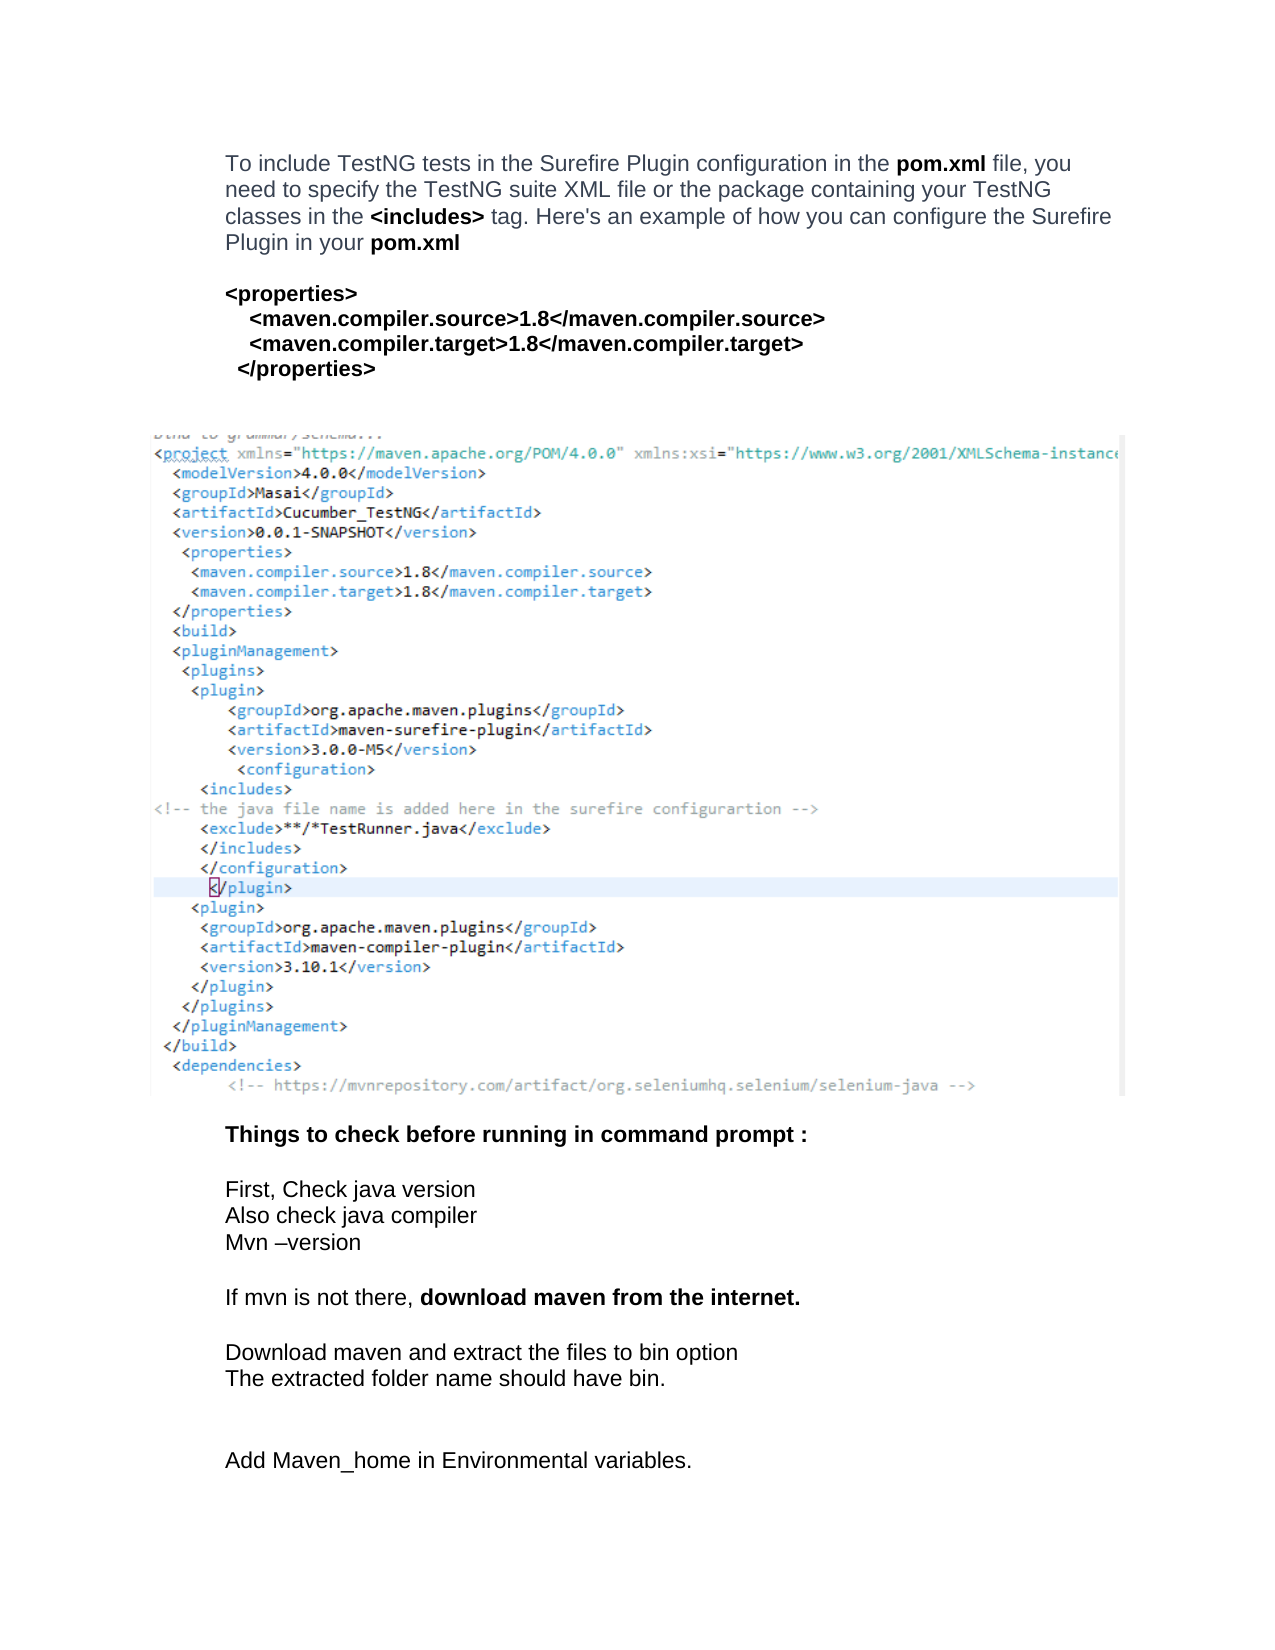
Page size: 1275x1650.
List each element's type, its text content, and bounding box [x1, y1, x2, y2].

text First, Check java version [225, 1176, 1125, 1202]
text Add Maven_home in Environmental variables. [225, 1447, 1125, 1473]
text <properties> [225, 281, 1125, 306]
text </properties> [225, 356, 1125, 381]
text <maven.compiler.target>1.8</maven.compiler.target> [225, 331, 1125, 356]
text To include TestNG tests in the Surefire Plugin configuration in the pom.xml file, you need to specify the TestNG suite XML file or the package containing your TestNG classes in the <includes> tag. Here's an example of how you can configure the Surefire Plugin in your pom.xml [225, 150, 1125, 255]
text Download maven and extract the files to bin option [225, 1339, 1125, 1365]
text <maven.compiler.source>1.8</maven.compiler.source> [225, 306, 1125, 331]
text If mvn is not there, download maven from the internet. [225, 1284, 1125, 1310]
text Things to check before running in command prompt : [225, 1121, 1125, 1147]
text Mvn –version [225, 1229, 1125, 1255]
text The extracted folder name should have bin. [225, 1365, 1125, 1392]
text Also check java compiler [225, 1202, 1125, 1229]
picture [150, 435, 1125, 1096]
